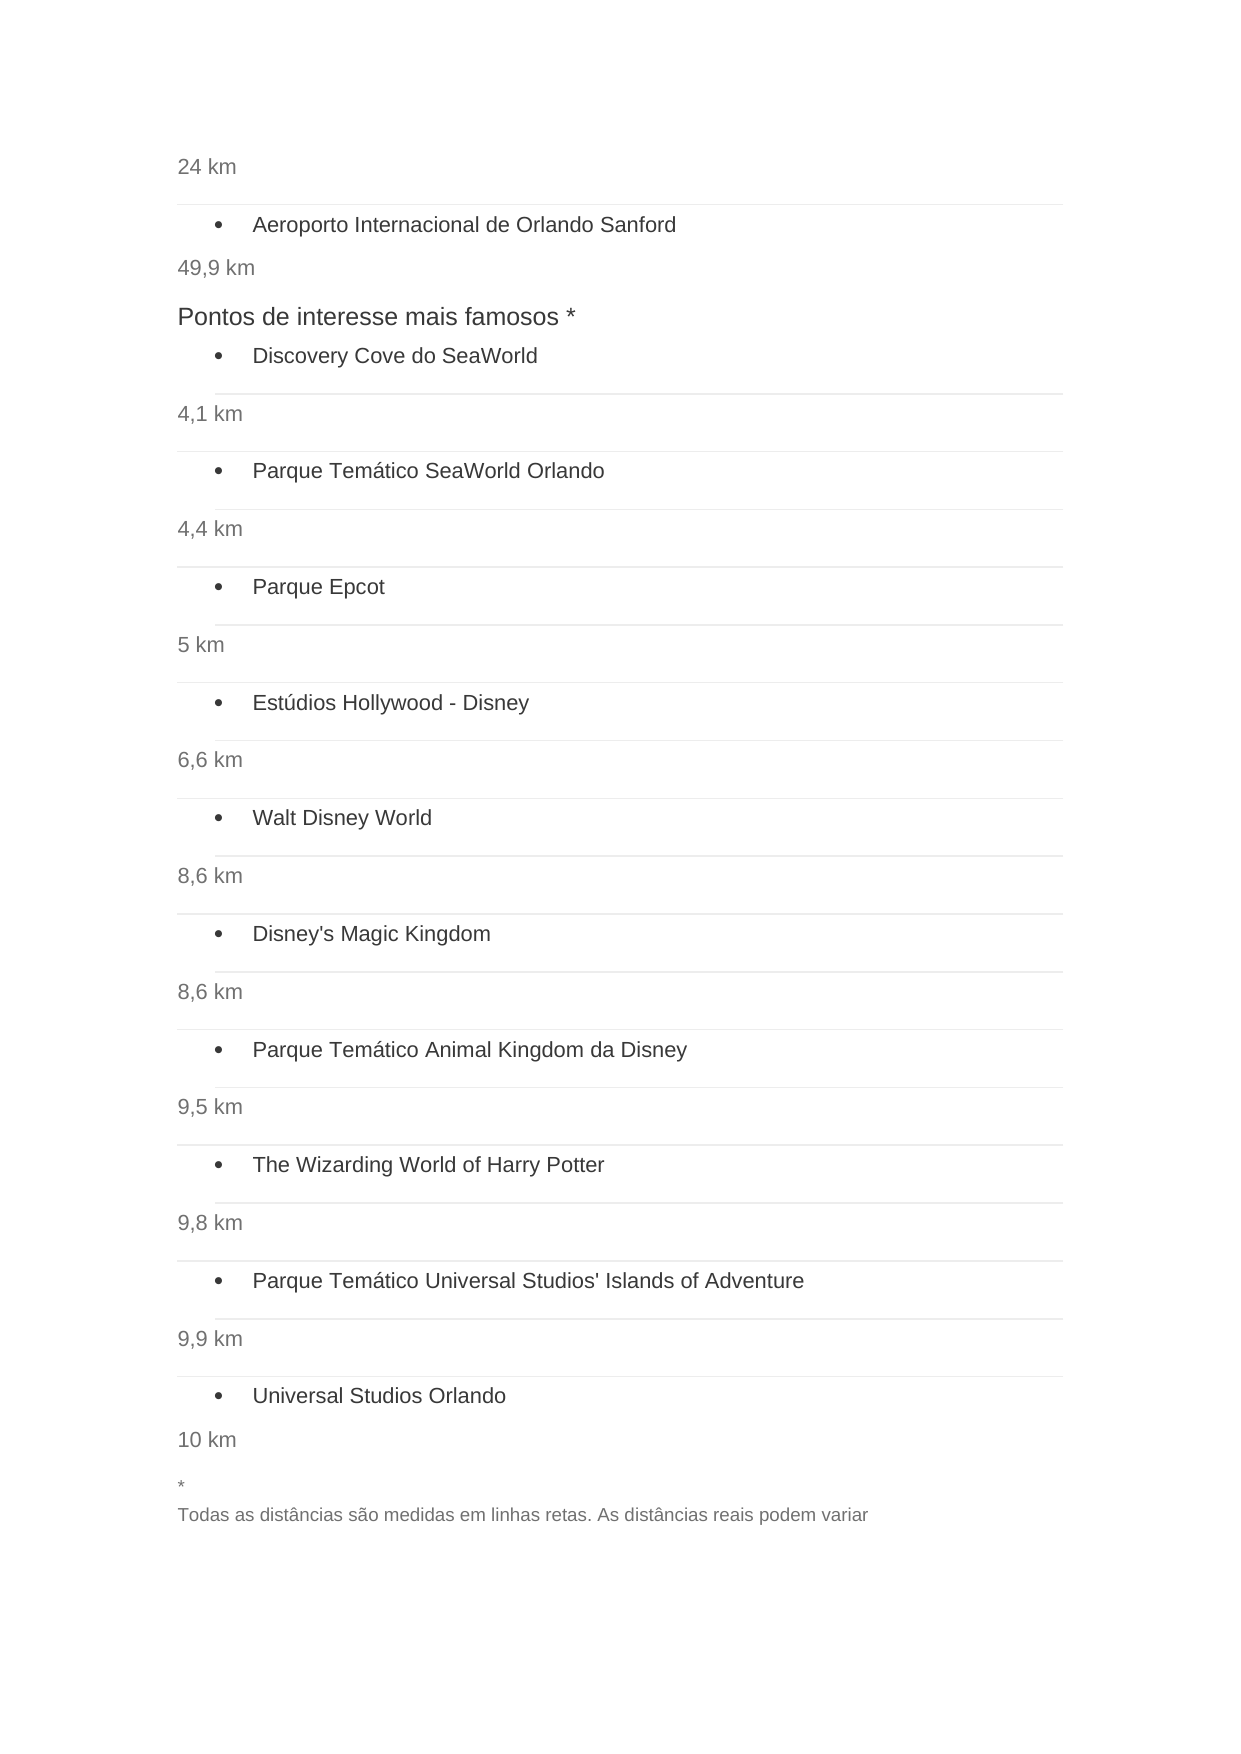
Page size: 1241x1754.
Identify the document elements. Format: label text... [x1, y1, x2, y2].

text 10 km [177, 1421, 1063, 1452]
list Parque Epcot [215, 568, 1063, 624]
list Discovery Cove do SeaWorld [215, 337, 1063, 393]
list Parque Temático SeaWorld Orlando [215, 452, 1063, 509]
list The Wizarding World of Harry Potter [215, 1146, 1063, 1202]
text Todas as distâncias são medidas em linhas retas. As distâncias reais podem variar [177, 1497, 1063, 1525]
text 8,6 km [177, 857, 1063, 913]
text 49,9 km [177, 249, 1063, 280]
text 24 km [177, 148, 1063, 204]
text * [177, 1469, 1063, 1497]
text 9,9 km [177, 1319, 1063, 1376]
list Parque Temático Universal Studios' Islands of Adventure [215, 1262, 1063, 1318]
text 8,6 km [177, 973, 1063, 1029]
text 9,5 km [177, 1088, 1063, 1144]
text 4,4 km [177, 510, 1063, 566]
list Parque Temático Animal Kingdom da Disney [215, 1030, 1063, 1087]
text 4,1 km [177, 394, 1063, 451]
list Universal Studios Orlando [215, 1377, 1063, 1408]
text Pontos de interesse mais famosos * [177, 293, 1063, 330]
text 9,8 km [177, 1204, 1063, 1260]
list Disney's Magic Kingdom [215, 915, 1063, 971]
list Estúdios Hollywood - Disney [215, 683, 1063, 740]
list Aeroporto Internacional de Orlando Sanford [215, 205, 1063, 237]
text 6,6 km [177, 741, 1063, 798]
list Walt Disney World [215, 799, 1063, 855]
text 5 km [177, 626, 1063, 682]
